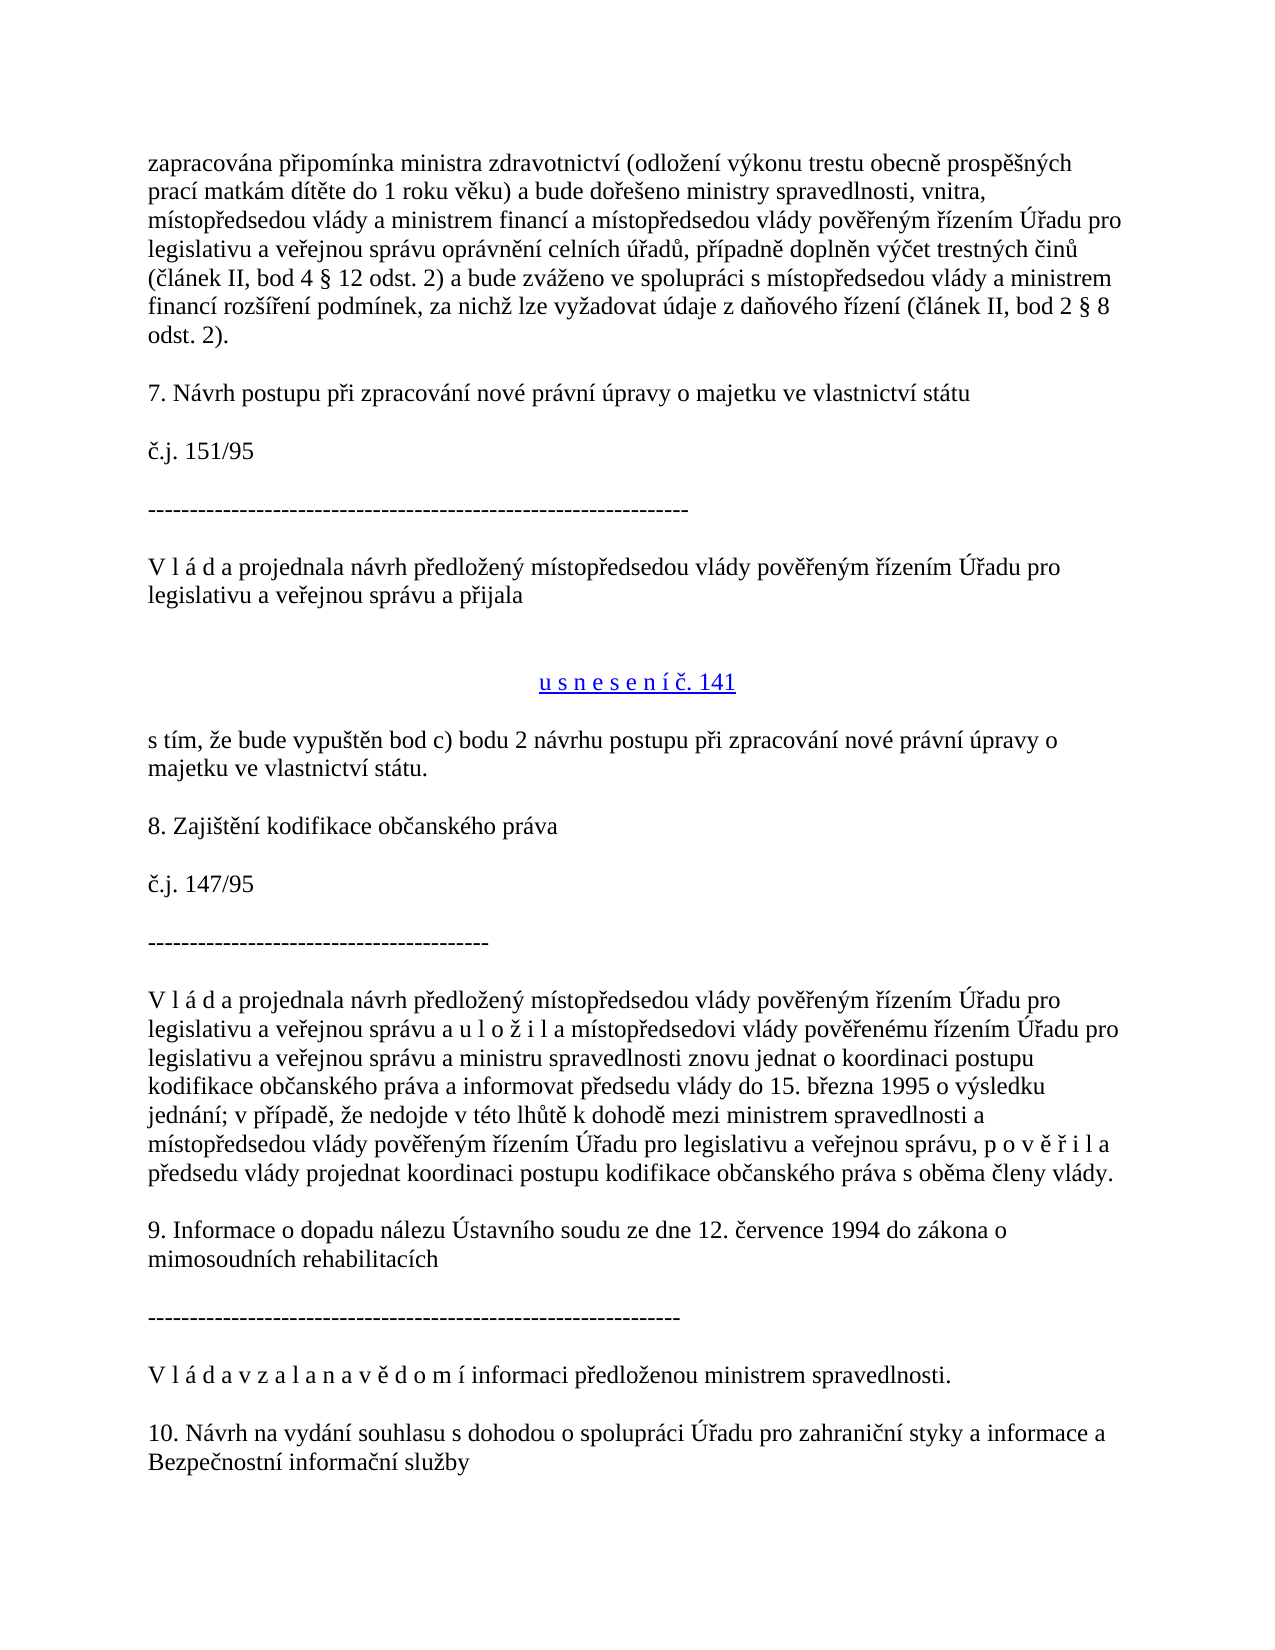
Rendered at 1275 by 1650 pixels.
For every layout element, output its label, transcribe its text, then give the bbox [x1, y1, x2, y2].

text V l á d a projednala návrh předložený místopředsedou vlády pověřeným řízením Úřadu pro legislativu a veřejnou správu a přijala [148, 552, 1127, 609]
text 8. Zajištění kodifikace občanského práva [148, 811, 1127, 840]
text u s n e s e n í č. 141 [148, 638, 1127, 696]
text V l á d a v z a l a n a v ě d o m í informaci předloženou ministrem spravedlnosti. [148, 1360, 1127, 1389]
text ----------------------------------------------------------------- [148, 494, 1127, 523]
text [148, 148, 1127, 349]
text ----------------------------------------- [148, 927, 1127, 956]
text ---------------------------------------------------------------- [148, 1302, 1127, 1331]
text 9. Informace o dopadu nálezu Ústavního soudu ze dne 12. července 1994 do zákona o mimosoudních rehabilitacích [148, 1216, 1127, 1273]
text V l á d a projednala návrh předložený místopředsedou vlády pověřeným řízením Úřadu pro legislativu a veřejnou správu a u l o ž i l a místopředsedovi vlády pověřenému řízením Úřadu pro legislativu a veřejnou správu a ministru spravedlnosti znovu jednat o koordinaci postupu kodifikace občanského práva a informovat předsedu vlády do 15. března 1995 o výsledku jednání; v případě, že nedojde v této lhůtě k dohodě mezi ministrem spravedlnosti a místopředsedou vlády pověřeným řízením Úřadu pro legislativu a veřejnou správu, p o v ě ř i l a předsedu vlády projednat koordinaci postupu kodifikace občanského práva s oběma členy vlády. [148, 985, 1127, 1186]
text s tím, že bude vypuštěn bod c) bodu 2 návrhu postupu při zpracování nové právní úpravy o majetku ve vlastnictví státu. [148, 696, 1127, 782]
text č.j. 147/95 [148, 869, 1127, 898]
text č.j. 151/95 [148, 436, 1127, 465]
text 10. Návrh na vydání souhlasu s dohodou o spolupráci Úřadu pro zahraniční styky a informace a Bezpečnostní informační služby [148, 1418, 1127, 1476]
text 7. Návrh postupu při zpracování nové právní úpravy o majetku ve vlastnictví státu [148, 378, 1127, 407]
